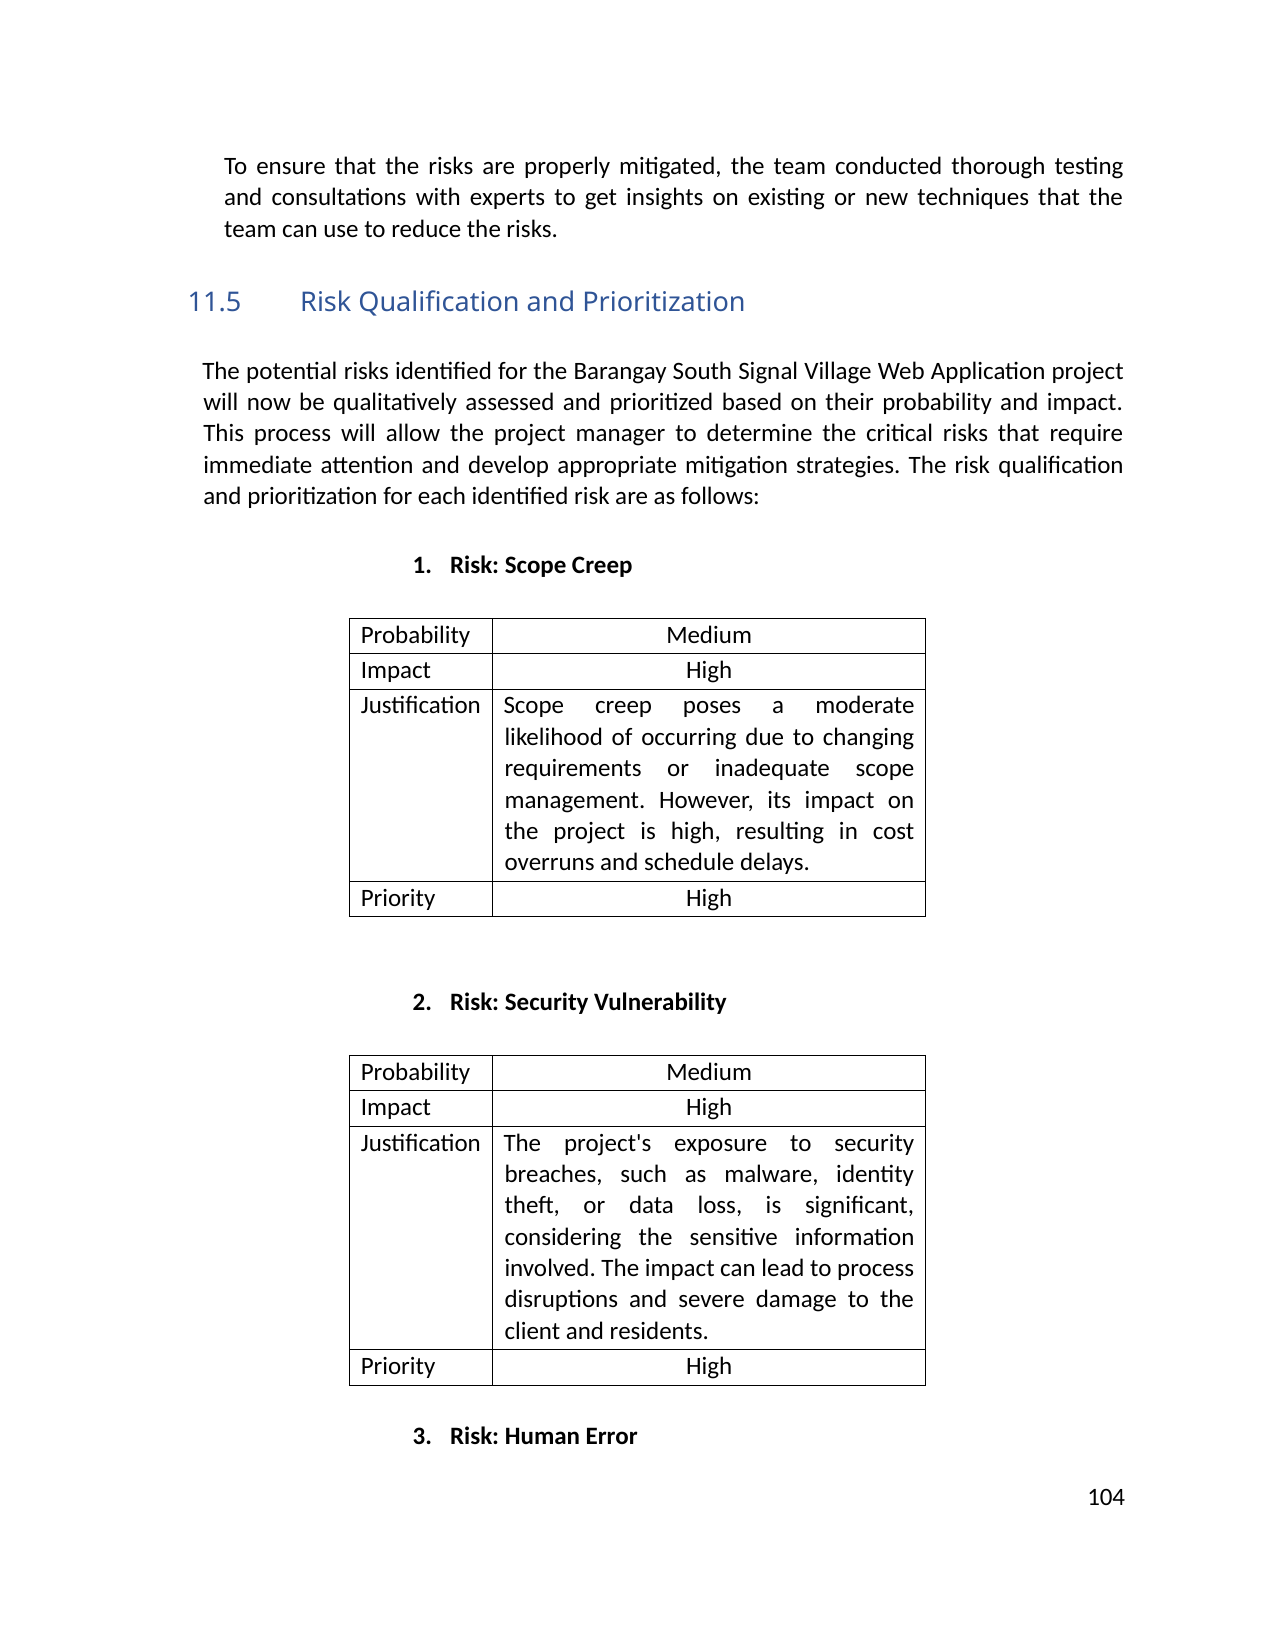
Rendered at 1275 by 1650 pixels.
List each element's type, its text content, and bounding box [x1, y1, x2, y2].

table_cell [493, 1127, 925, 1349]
list Risk: Human Error [412, 1420, 1125, 1451]
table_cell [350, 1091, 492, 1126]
text The potential risks identified for the Barangay South Signal Village Web Application project will now be qualitatively assessed and prioritized based on their probability and impact. This process will allow the project manager to determine the critical risks that require immediate attention and develop appropriate mitigation strategies. The risk qualification and prioritization for each identified risk are as follows: [202, 355, 1125, 511]
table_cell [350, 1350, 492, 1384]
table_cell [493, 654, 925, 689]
subtitle Risk Qualification and Prioritization [187, 283, 1125, 319]
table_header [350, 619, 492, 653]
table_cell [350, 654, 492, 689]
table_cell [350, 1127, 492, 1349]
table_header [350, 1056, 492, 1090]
text To ensure that the risks are properly mitigated, the team conducted thorough testing and consultations with experts to get insights on existing or new techniques that the team can use to reduce the risks. [224, 150, 1125, 243]
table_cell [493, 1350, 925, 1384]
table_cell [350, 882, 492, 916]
list Risk: Security Vulnerability [412, 986, 1125, 1017]
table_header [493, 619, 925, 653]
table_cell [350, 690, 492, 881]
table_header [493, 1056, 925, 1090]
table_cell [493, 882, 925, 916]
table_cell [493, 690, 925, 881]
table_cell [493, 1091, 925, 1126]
list Risk: Scope Creep [412, 549, 1125, 579]
